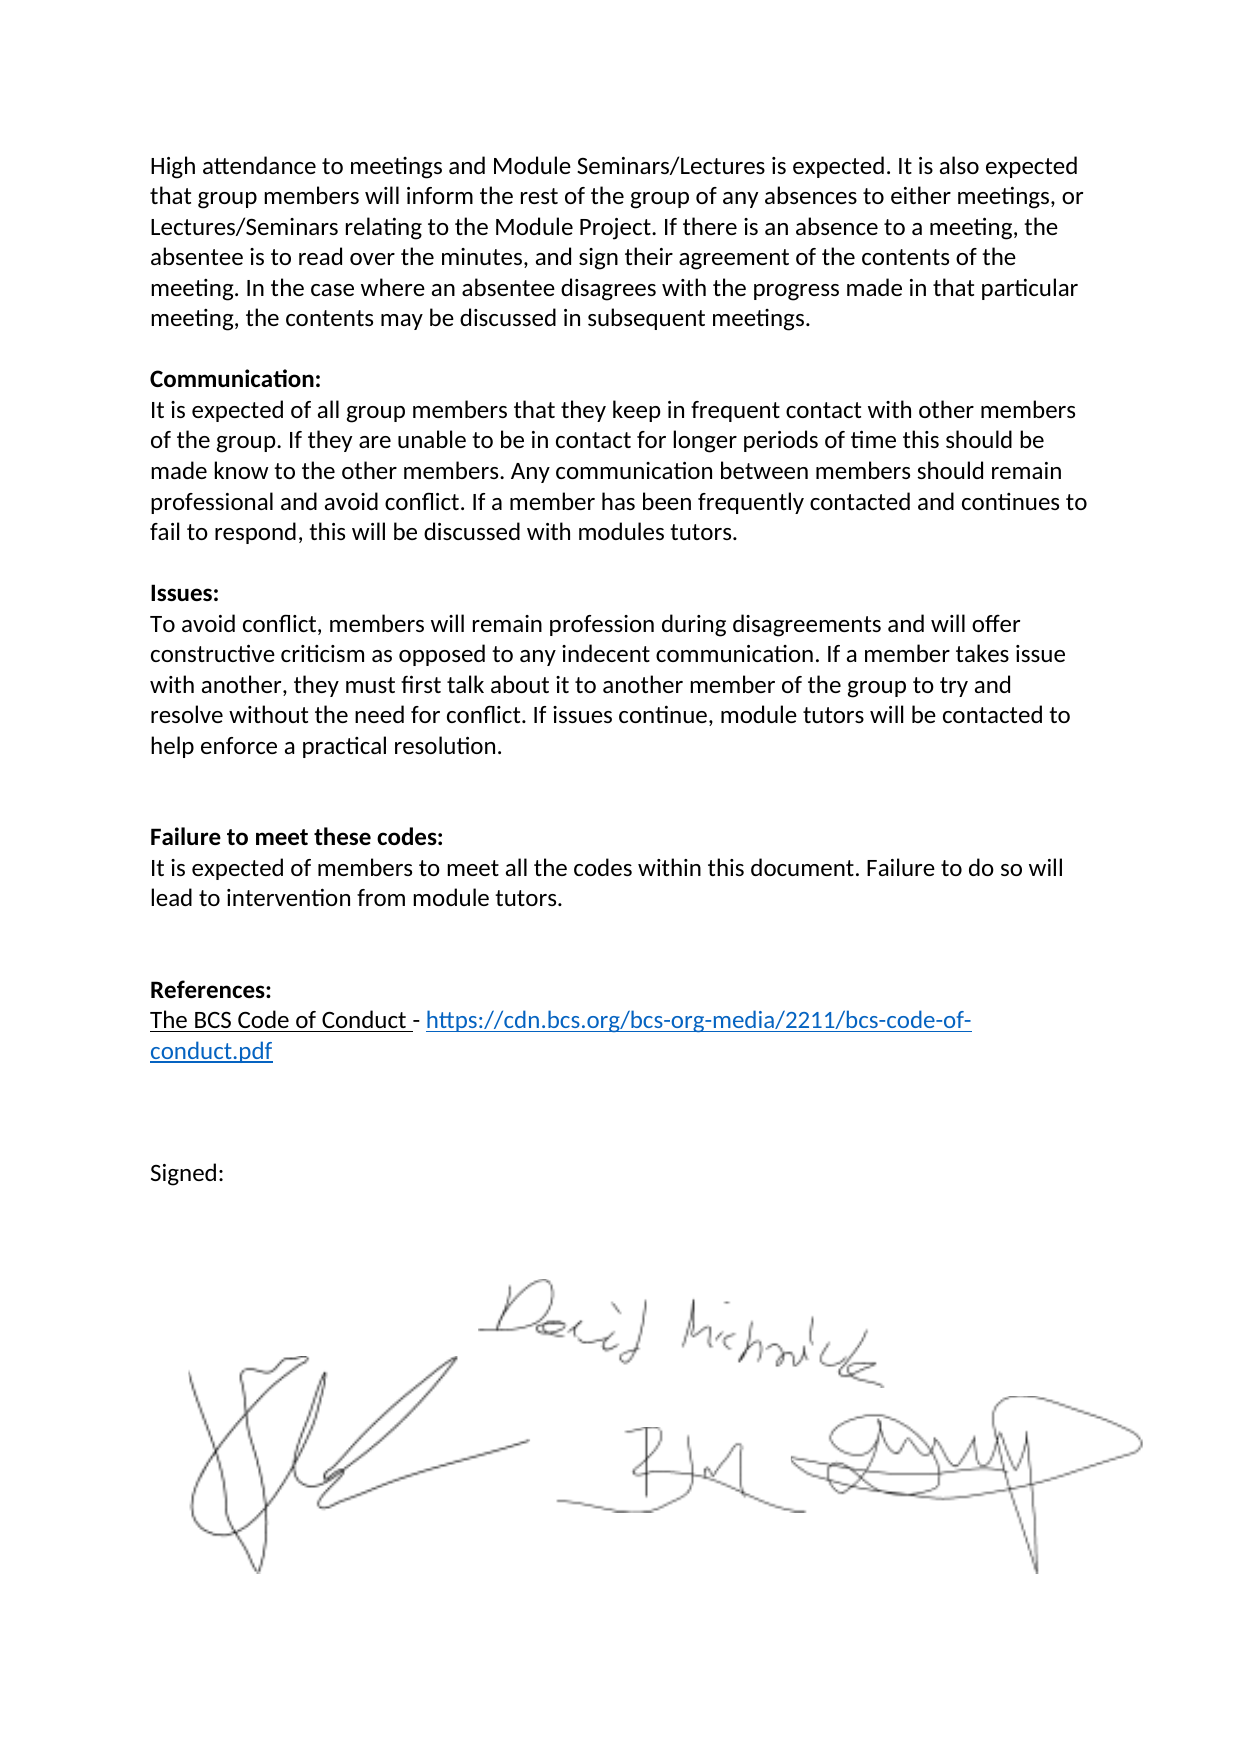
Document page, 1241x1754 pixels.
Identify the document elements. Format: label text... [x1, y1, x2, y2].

text Communication: [150, 364, 1090, 394]
text Failure to meet these codes: [150, 821, 1090, 852]
text It is expected of all group members that they keep in frequent contact with other members of the group. If they are unable to be in contact for longer periods of time this should be made know to the other members. Any communication between members should remain professional and avoid conflict. If a member has been frequently contacted and continues to fail to respond, this will be discussed with modules tutors. [150, 394, 1090, 547]
picture [556, 1396, 1143, 1574]
text References: [150, 974, 1090, 1004]
text The BCS Code of Conduct - https://cdn.bcs.org/bcs-org-media/2211/bcs-code-of-conduct.pdf [150, 1004, 1090, 1066]
text Signed: [150, 1157, 1090, 1188]
text To avoid conflict, members will remain profession during disagreements and will offer constructive criticism as opposed to any indecent communication. If a member takes issue with another, they must first talk about it to another member of the group to try and resolve without the need for conflict. If issues continue, module tutors will be contacted to help enforce a practical resolution. [150, 608, 1090, 760]
text High attendance to meetings and Module Seminars/Lectures is expected. It is also expected that group members will inform the rest of the group of any absences to either meetings, or Lectures/Seminars relating to the Module Project. If there is an absence to a meeting, the absentee is to read over the minutes, and sign their agreement of the contents of the meeting. In the case where an absentee disagrees with the progress made in that particular meeting, the contents may be discussed in subsequent meetings. [150, 150, 1090, 333]
picture [188, 1279, 885, 1574]
text It is expected of members to meet all the codes within this document. Failure to do so will lead to intervention from module tutors. [150, 852, 1090, 913]
text Issues: [150, 577, 1090, 608]
